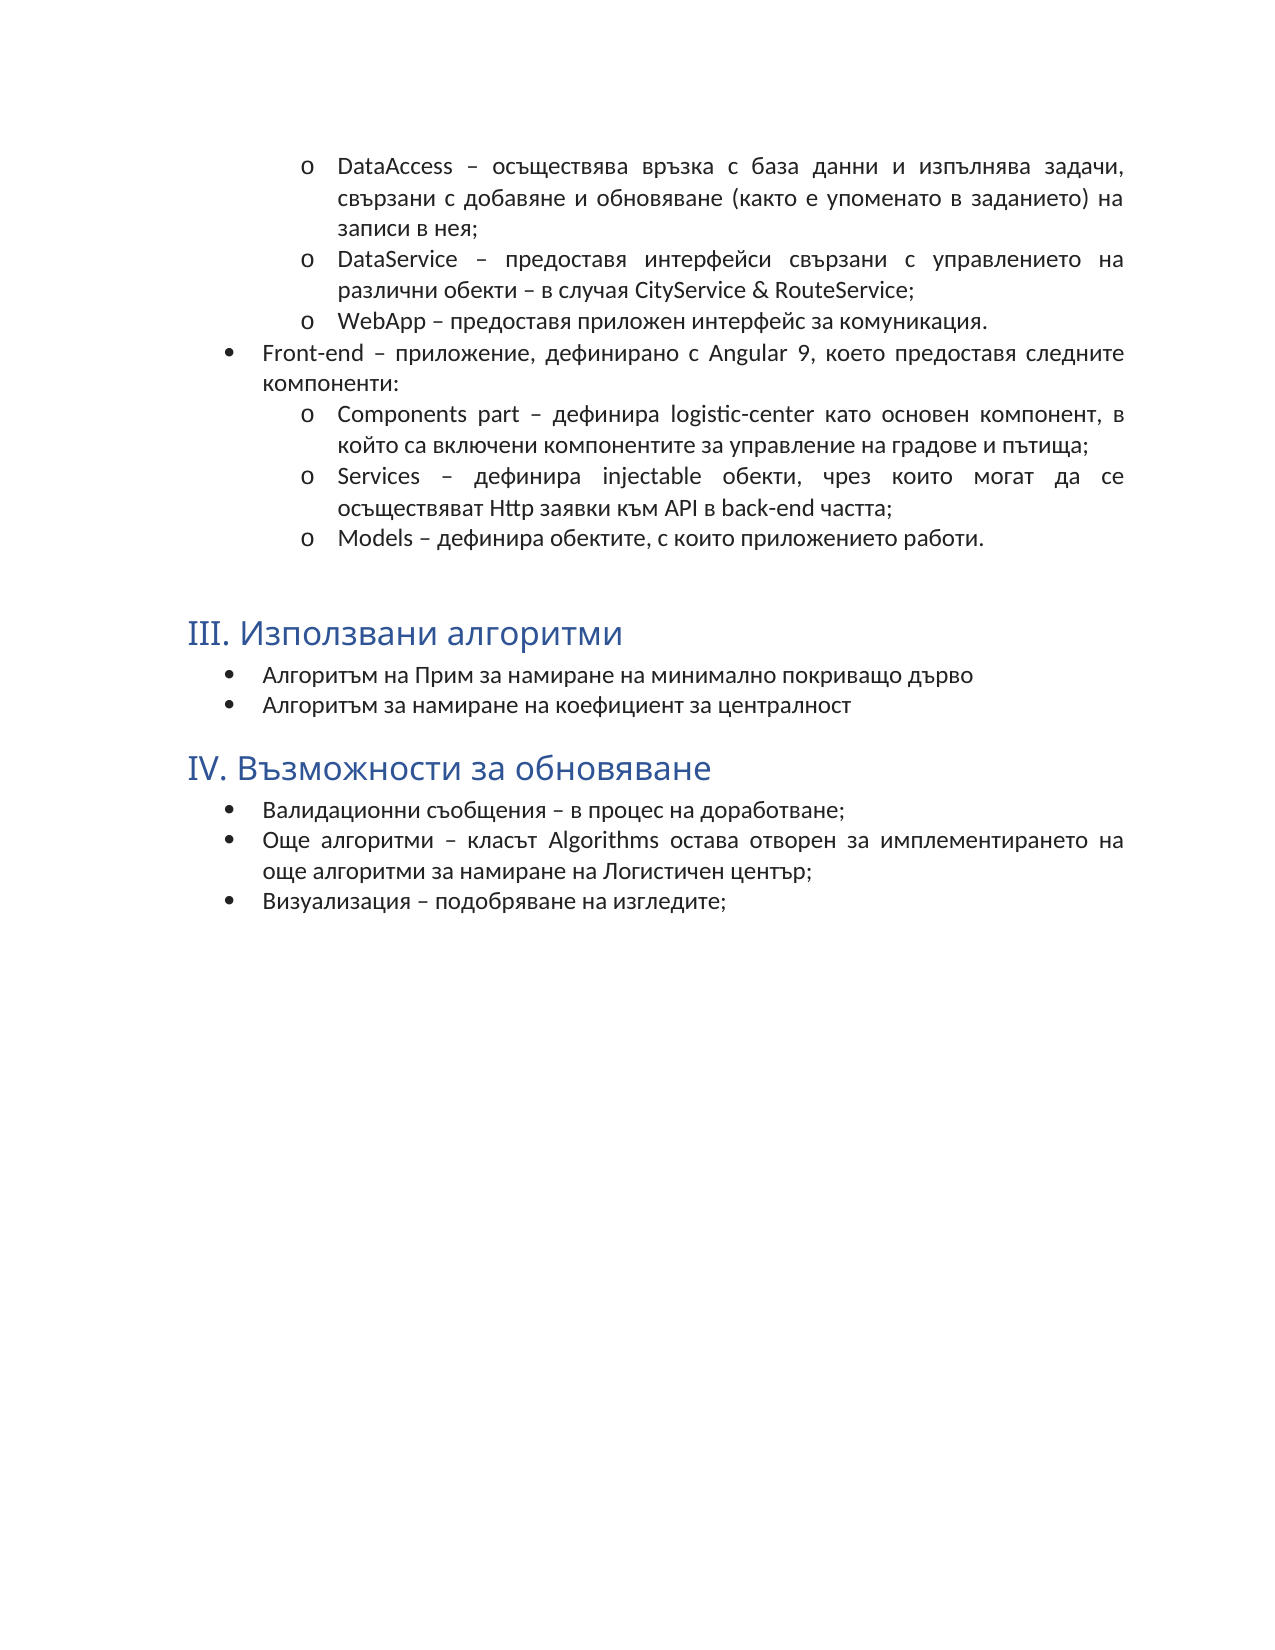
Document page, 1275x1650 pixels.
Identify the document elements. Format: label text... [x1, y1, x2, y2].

list WebApp – предоставя приложен интерфейс за комуникация. [300, 305, 1125, 337]
list Алгоритъм на Прим за намиране на минимално покриващо дърво [225, 659, 1125, 689]
list Визуализация – подобряване на изгледите; [225, 885, 1125, 916]
list Models – дефинира обектите, с които приложението работи. [300, 522, 1125, 554]
list DataService – предоставя интерфейси свързани с управлението на различни обекти – в случая CityService & RouteService; [300, 243, 1125, 305]
subtitle Използвани алгоритми [187, 610, 1125, 655]
list Components part – дефинира logistic-center като основен компонент, в който са включени компонентите за управление на градове и пътища; [300, 398, 1125, 460]
subtitle Възможности за обновяване [187, 745, 1125, 790]
list Front-end – приложение, дефинирано с Angular 9, което предоставя следните компоненти: [225, 337, 1125, 398]
list Алгоритъм за намиране на коефициент за централност [225, 689, 1125, 720]
list Още алгоритми – класът Algorithms остава отворен за имплементирането на още алгоритми за намиране на Логистичен център; [225, 824, 1125, 885]
list Валидационни съобщения – в процес на доработване; [225, 794, 1125, 824]
list Services – дефинира injectable обекти, чрез които могат да се осъществяват Http заявки към API в back-end частта; [300, 460, 1125, 522]
list DataAccess – осъществява връзка с база данни и изпълнява задачи, свързани с добавяне и обновяване (както е упоменато в заданието) на записи в нея; [300, 150, 1125, 243]
